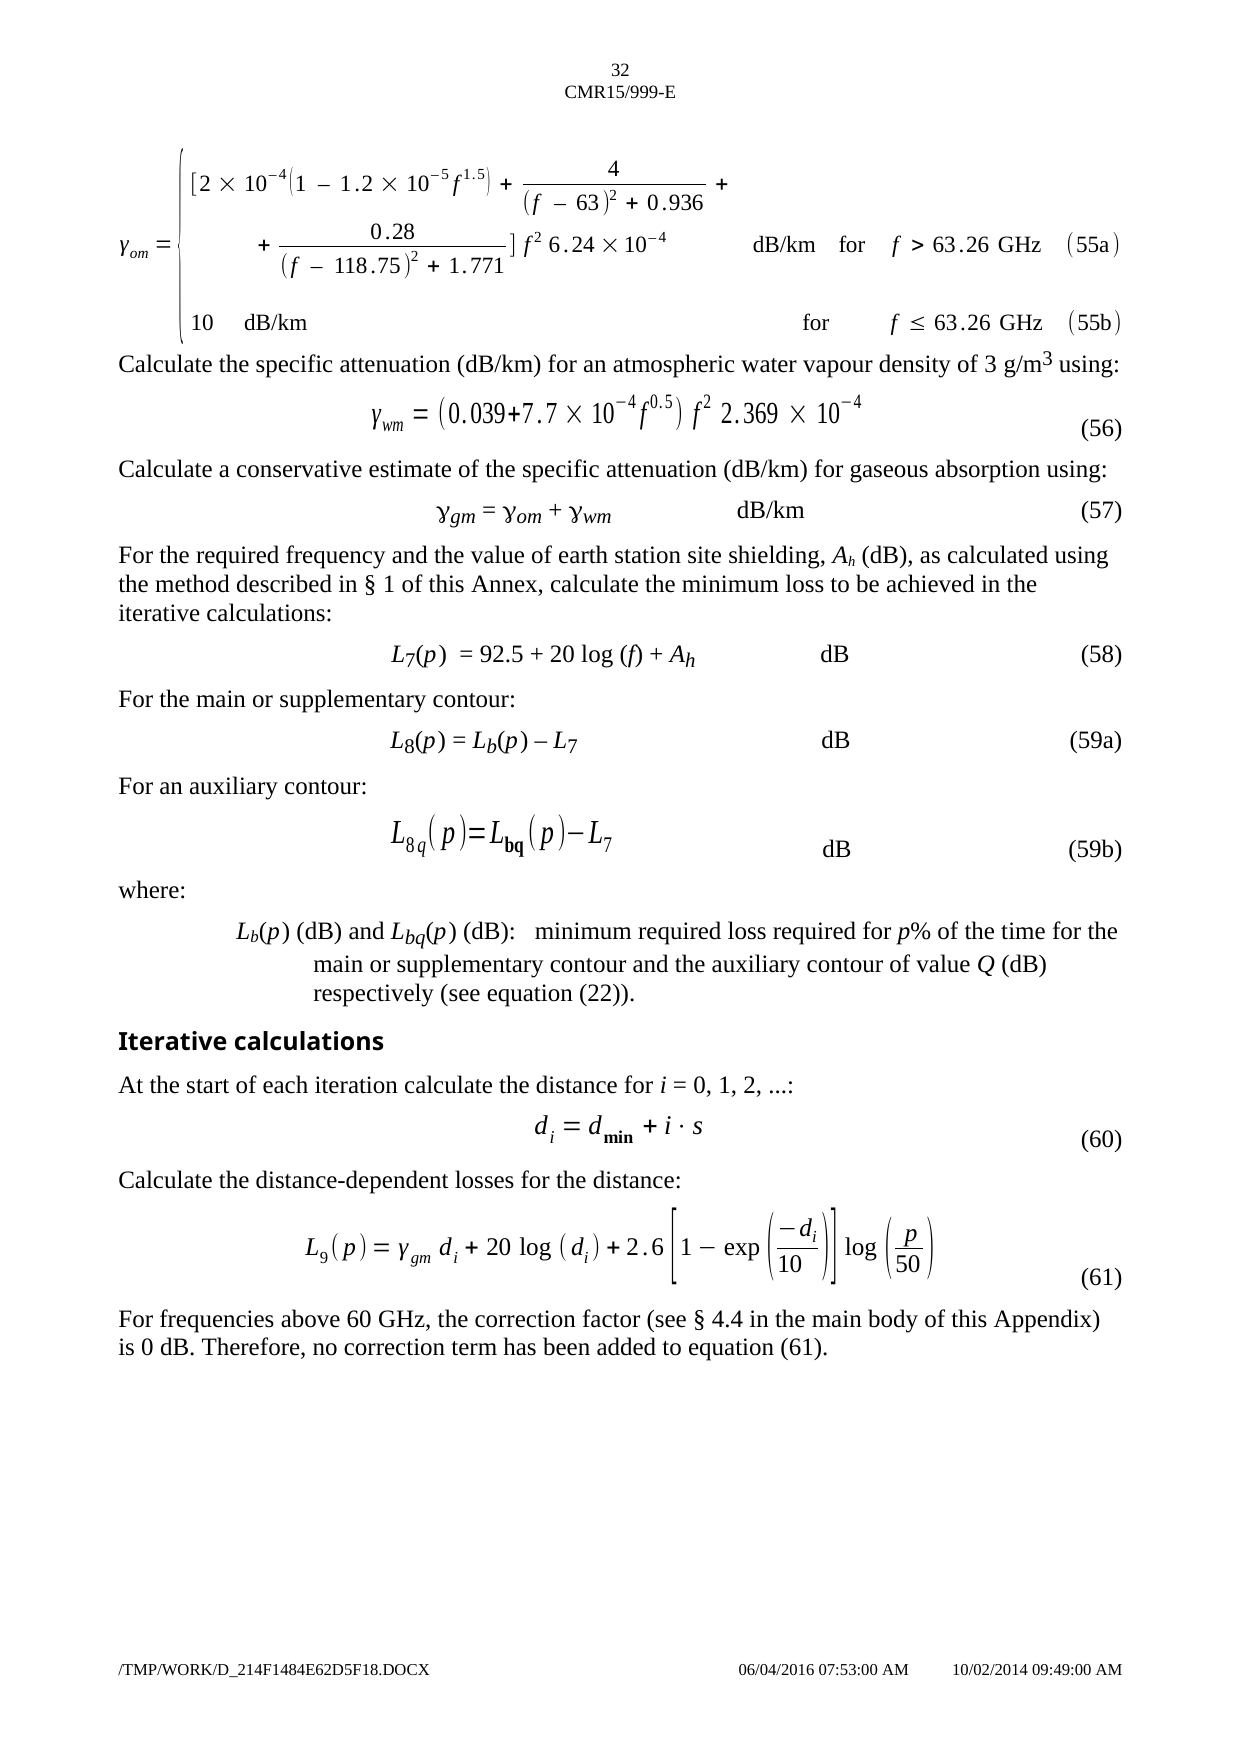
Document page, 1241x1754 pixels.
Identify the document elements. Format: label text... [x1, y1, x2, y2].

text Lb(p ) (dB) and Lbq(p ) (dB): minimum required loss required for p% of the time for the main or supplementary contour and the auxiliary contour of value Q (dB) respectively (see equation (22)). [236, 912, 1122, 1007]
text For an auxiliary contour: [118, 771, 1122, 799]
text For frequencies above 60 GHz, the correction factor (see § 4.4 in the main body of this Appendix) is 0 dB. Therefore, no correction term has been added to equation (61). [118, 1304, 1122, 1361]
text L7(p ) = 92.5 + 20 log (f) + Ah dB (58) [118, 639, 1122, 672]
text Calculate the distance-dependent losses for the distance: [118, 1165, 1122, 1194]
text For the main or supplementary contour: [118, 684, 1122, 713]
text For the required frequency and the value of earth station site shielding, Ah (dB), as calculated using the method described in § 1 of this Annex, calculate the minimum loss to be achieved in the iterative calculations: [118, 540, 1122, 627]
text Calculate the specific attenuation (dB/km) for an atmospheric water vapour density of 3 g/m3 using: [118, 148, 1122, 378]
text At the start of each iteration calculate the distance for i = 0, 1, 2, ...: [118, 1070, 1122, 1098]
text dB (59b) [118, 812, 1122, 863]
subtitle Iterative calculations [118, 1023, 1122, 1057]
text (56) [118, 391, 1122, 441]
text (60) [118, 1111, 1122, 1152]
text L8(p ) = Lb(p ) – L7 dB (59a) [118, 726, 1122, 758]
text (61) [118, 1206, 1122, 1291]
text Calculate a conservative estimate of the specific attenuation (dB/km) for gaseous absorption using: [118, 454, 1122, 483]
text where: [118, 875, 1122, 904]
text gm = om + wm dB/km (57) [118, 495, 1122, 528]
